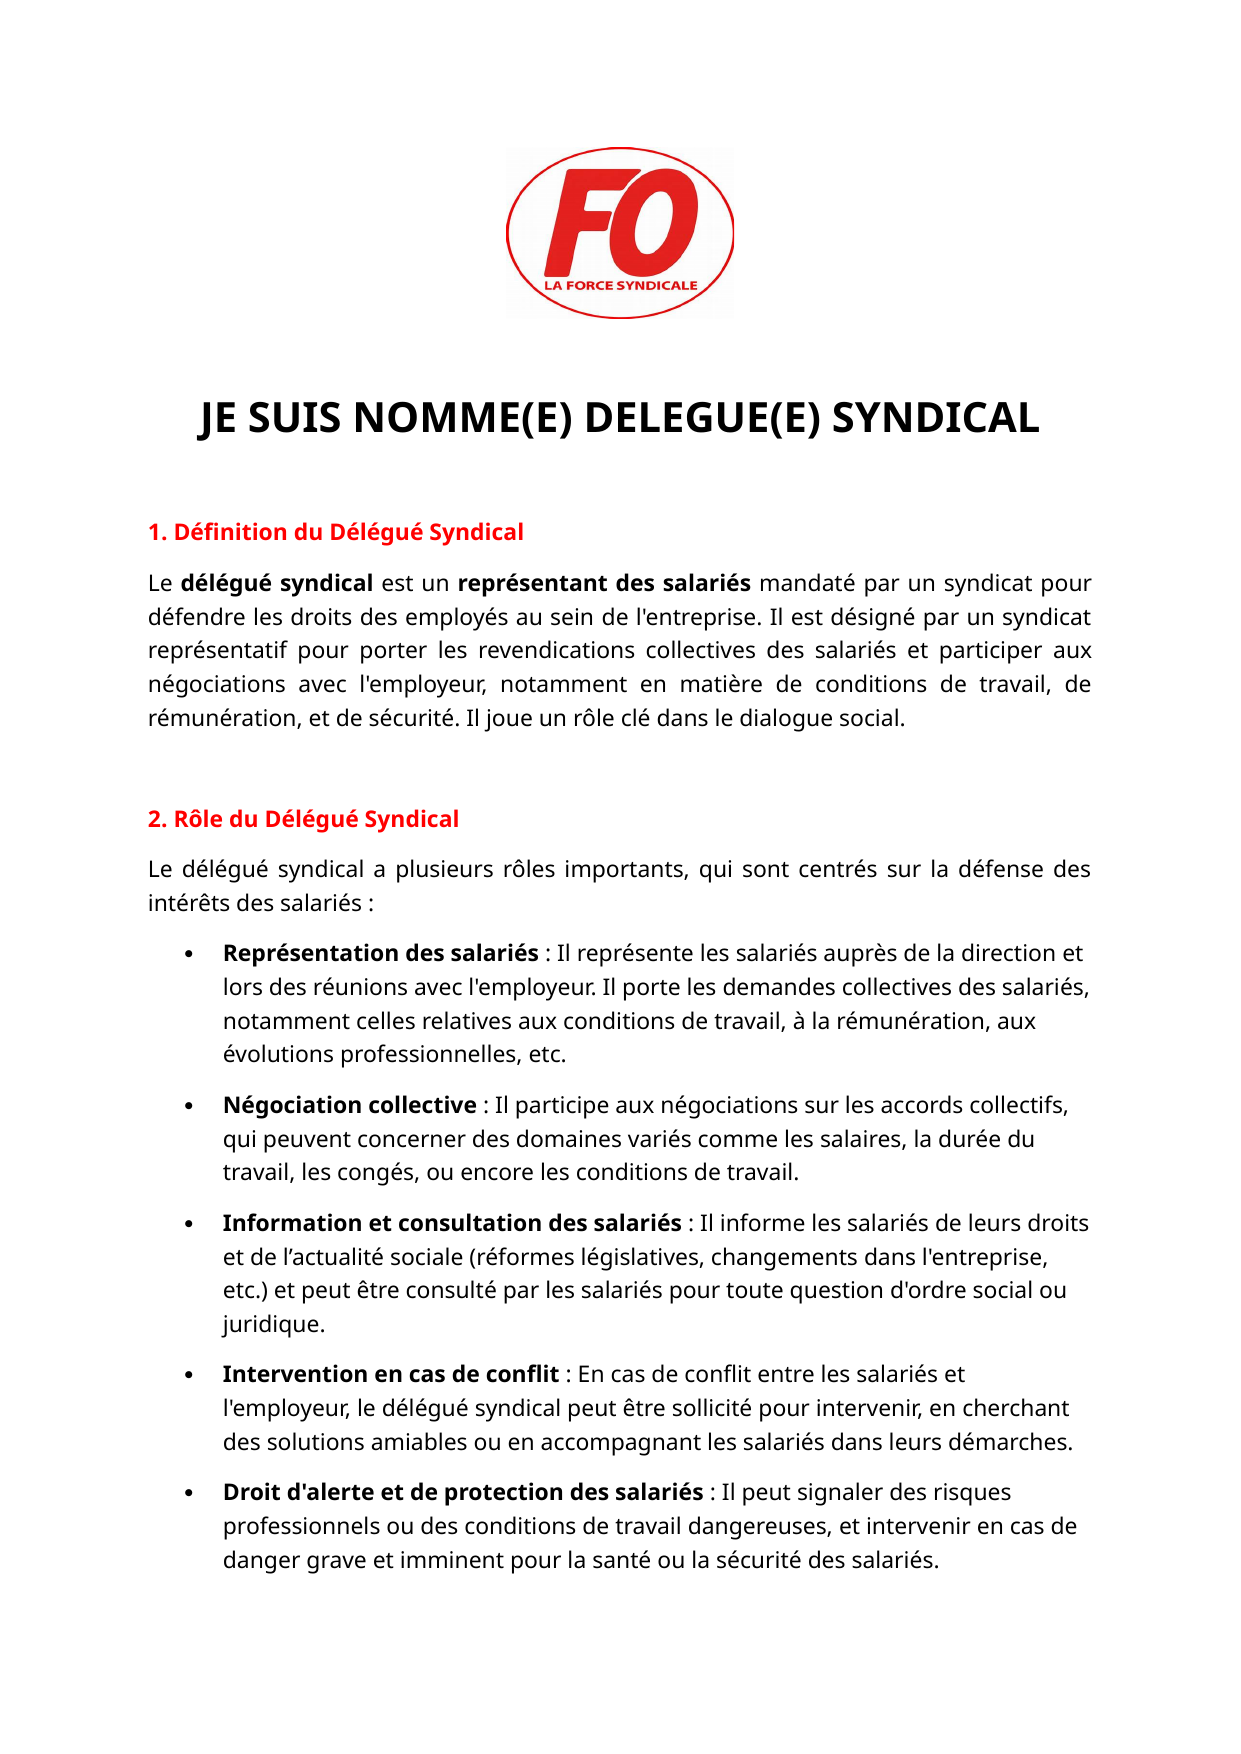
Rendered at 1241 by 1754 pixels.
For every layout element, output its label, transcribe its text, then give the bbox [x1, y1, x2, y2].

text Le délégué syndical est un représentant des salariés mandaté par un syndicat pour défendre les droits des employés au sein de l'entreprise. Il est désigné par un syndicat représentatif pour porter les revendications collectives des salariés et participer aux négociations avec l'employeur, notamment en matière de conditions de travail, de rémunération, et de sécurité. Il joue un rôle clé dans le dialogue social. [148, 567, 1093, 733]
text JE SUIS NOMME(E) DELEGUE(E) SYNDICAL [148, 388, 1093, 445]
list Droit d'alerte et de protection des salariés : Il peut signaler des risques professionnels ou des conditions de travail dangereuses, et intervenir en cas de danger grave et imminent pour la santé ou la sécurité des salariés. [185, 1476, 1093, 1575]
list Négociation collective : Il participe aux négociations sur les accords collectifs, qui peuvent concerner des domaines variés comme les salaires, la durée du travail, les congés, ou encore les conditions de travail. [185, 1089, 1093, 1188]
list Information et consultation des salariés : Il informe les salariés de leurs droits et de l’actualité sociale (réformes législatives, changements dans l'entreprise, etc.) et peut être consulté par les salariés pour toute question d'ordre social ou juridique. [185, 1207, 1093, 1339]
picture [506, 147, 735, 319]
list Intervention en cas de conflit : En cas de conflit entre les salariés et l'employeur, le délégué syndical peut être sollicité pour intervenir, en cherchant des solutions amiables ou en accompagnant les salariés dans leurs démarches. [185, 1358, 1093, 1457]
text 1. Définition du Délégué Syndical [148, 516, 1093, 548]
text Le délégué syndical a plusieurs rôles importants, qui sont centrés sur la défense des intérêts des salariés : [148, 853, 1093, 918]
list Représentation des salariés : Il représente les salariés auprès de la direction et lors des réunions avec l'employeur. Il porte les demandes collectives des salariés, notamment celles relatives aux conditions de travail, à la rémunération, aux évolutions professionnelles, etc. [185, 937, 1093, 1070]
text 2. Rôle du Délégué Syndical [148, 803, 1093, 834]
